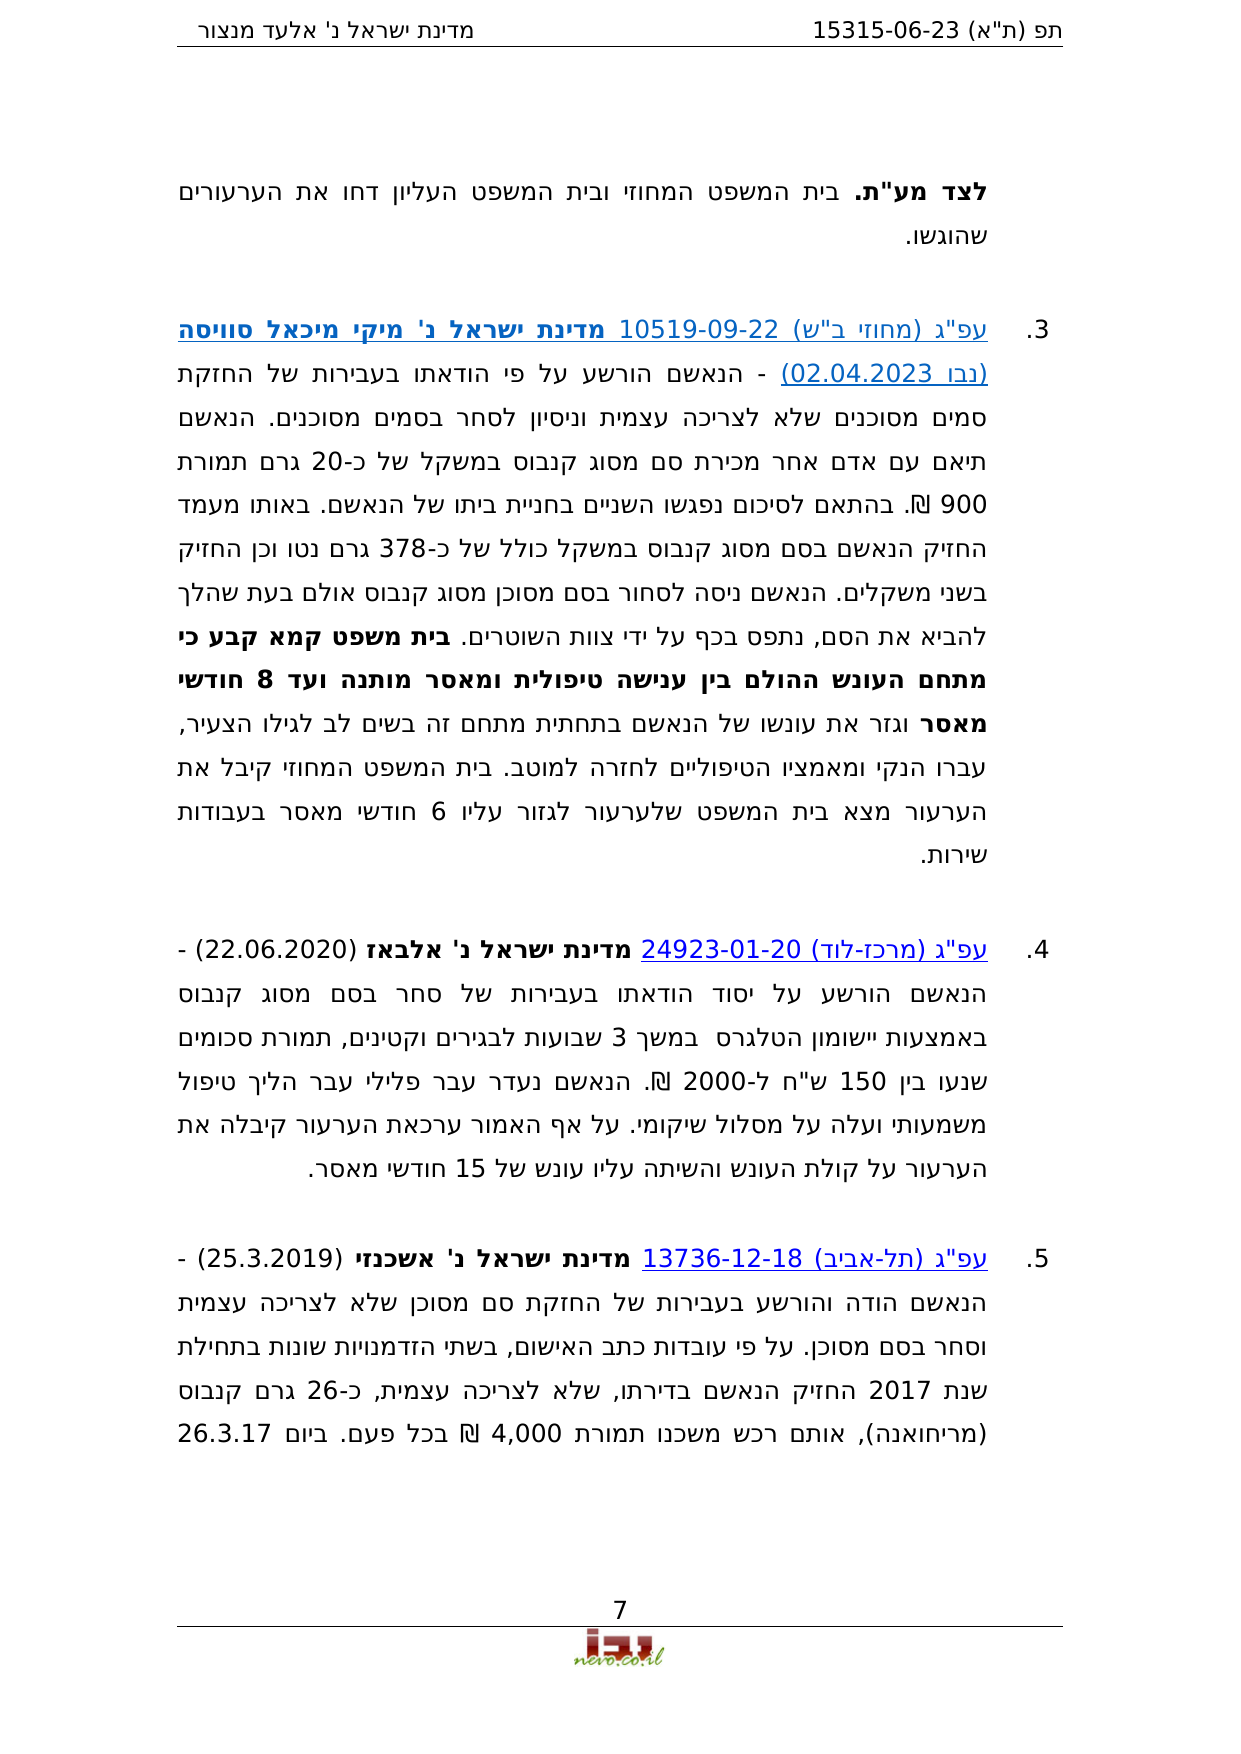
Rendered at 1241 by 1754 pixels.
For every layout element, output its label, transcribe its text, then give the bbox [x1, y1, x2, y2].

picture [574, 1628, 666, 1667]
list עפ"ג (מרכז-לוד) 24923-01-20 מדינת ישראל נ' אלבאז (22.06.2020) - הנאשם הורשע על יסוד הודאתו בעבירות של סחר בסם מסוג קנבוס באמצעות יישומון הטלגרס במשך 3 שבועות לבגירים וקטינים, תמורת סכומים שנעו בין 150 ש"ח ל-2000 ₪. הנאשם נעדר עבר פלילי עבר הליך טיפול משמעותי ועלה על מסלול שיקומי. על אף האמור ערכאת הערעור קיבלה את הערעור על קולת העונש והשיתה עליו עונש של 15 חודשי מאסר. [177, 936, 1026, 1183]
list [177, 177, 1026, 250]
list עפ"ג (מחוזי ב"ש) 10519-09-22 מדינת ישראל נ' מיקי מיכאל סוויסה (נבו 02.04.2023)‏‏ - הנאשם הורשע על פי הודאתו בעבירות של החזקת סמים מסוכנים שלא לצריכה עצמית וניסיון לסחר בסמים מסוכנים. הנאשם תיאם עם אדם אחר מכירת סם מסוג קנבוס במשקל של כ-20 גרם תמורת 900 ₪. בהתאם לסיכום נפגשו השניים בחניית ביתו של הנאשם. באותו מעמד החזיק הנאשם בסם מסוג קנבוס במשקל כולל של כ-378 גרם נטו וכן החזיק בשני משקלים. הנאשם ניסה לסחור בסם מסוכן מסוג קנבוס אולם בעת שהלך להביא את הסם, נתפס בכף על ידי צוות השוטרים. בית משפט קמא קבע כי מתחם העונש ההולם בין ענישה טיפולית ומאסר מותנה ועד 8 חודשי מאסר וגזר את עונשו של הנאשם בתחתית מתחם זה בשים לב לגילו הצעיר, עברו הנקי ומאמציו הטיפוליים לחזרה למוטב. בית המשפט המחוזי קיבל את הערעור מצא בית המשפט שלערעור לגזור עליו 6 חודשי מאסר בעבודות שירות. [177, 316, 1026, 870]
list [177, 1244, 1026, 1449]
